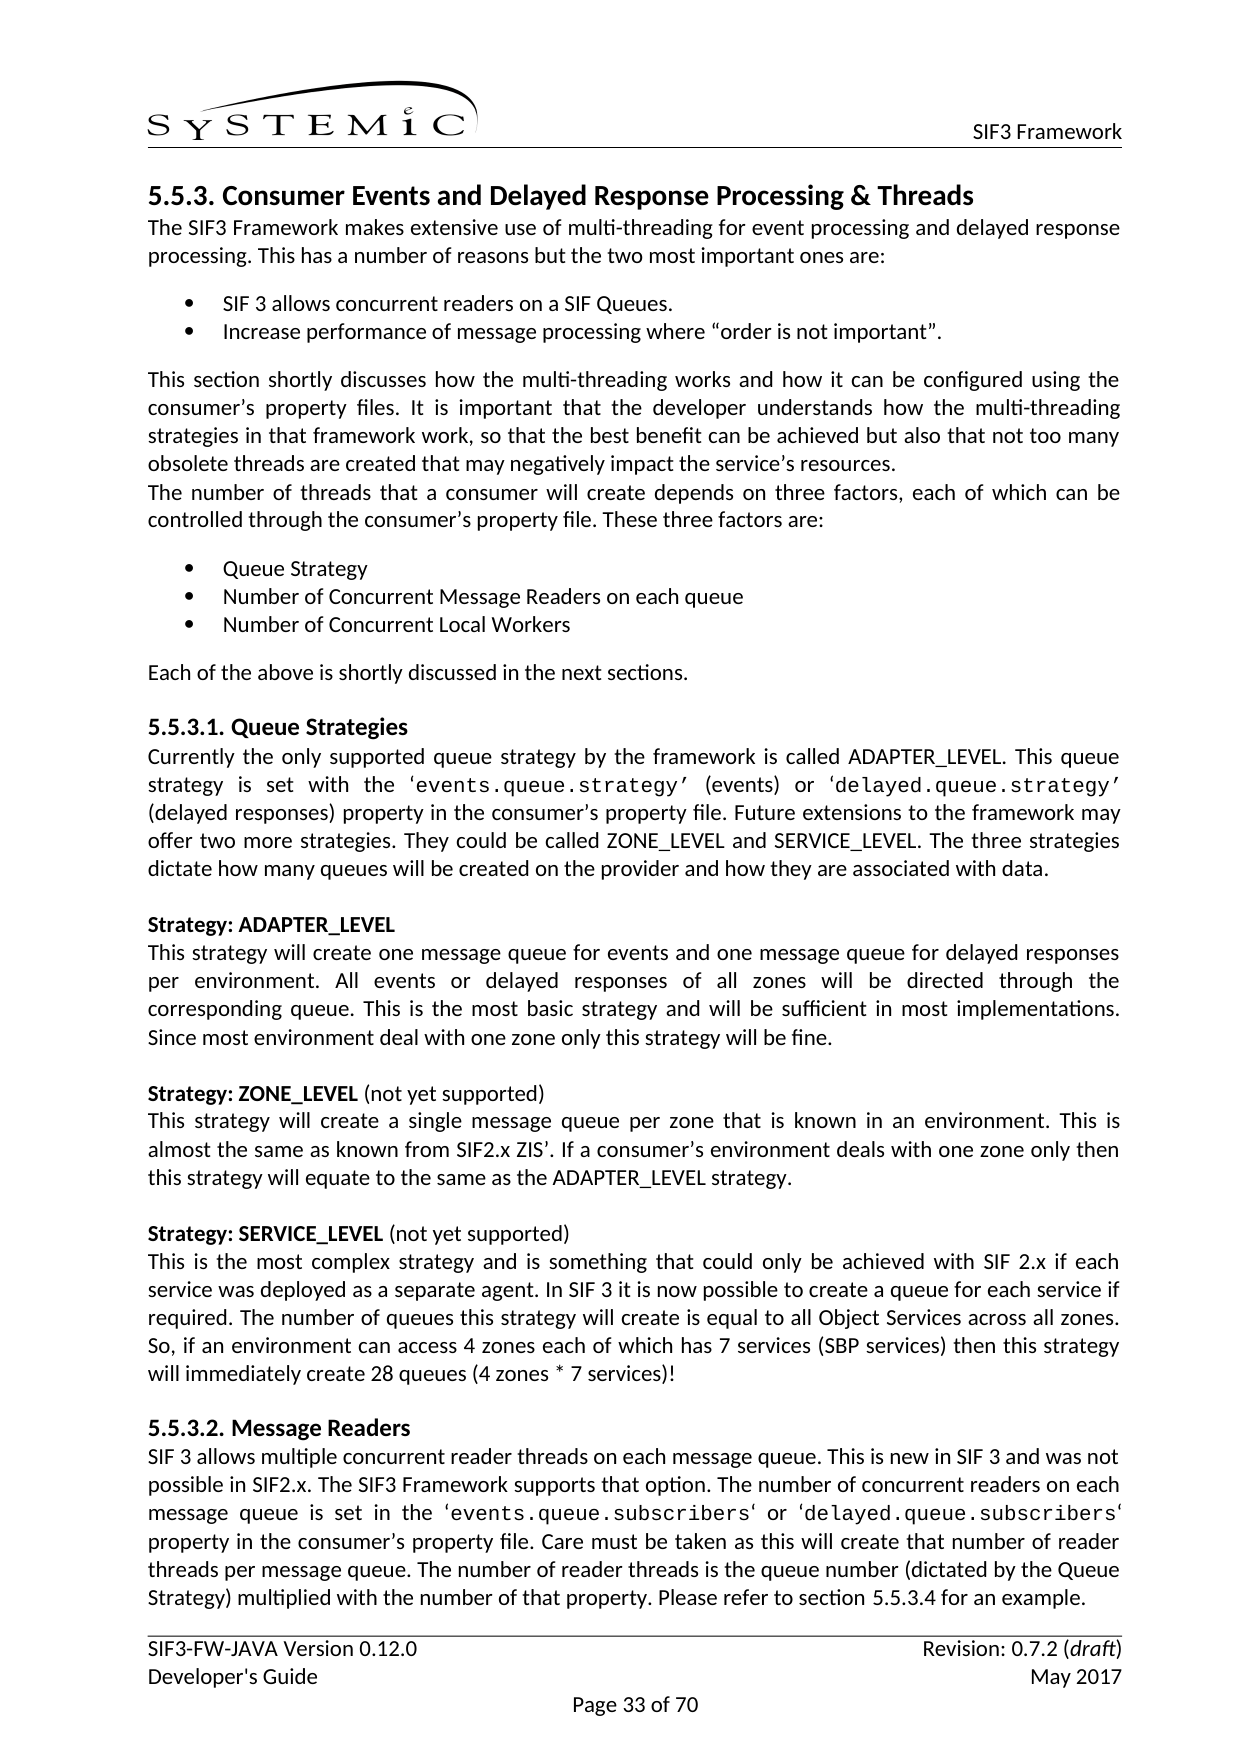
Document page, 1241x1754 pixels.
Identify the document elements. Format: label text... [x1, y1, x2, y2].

subtitle Consumer Events and Delayed Response Processing & Threads [148, 177, 1122, 213]
list Queue Strategy [185, 554, 1122, 582]
text This strategy will create a single message queue per zone that is known in an environment. This is almost the same as known from SIF2.x ZIS’. If a consumer’s environment deals with one zone only then this strategy will equate to the same as the ADAPTER_LEVEL strategy. [148, 1107, 1122, 1191]
text This section shortly discusses how the multi-threading works and how it can be configured using the consumer’s property files. It is important that the developer understands how the multi-threading strategies in that framework work, so that the best benefit can be achieved but also that not too many obsolete threads are created that may negatively impact the service’s resources. [148, 366, 1122, 478]
text The number of threads that a consumer will create depends on three factors, each of which can be controlled through the consumer’s property file. These three factors are: [148, 478, 1122, 534]
text Strategy: SERVICE_LEVEL (not yet supported) [148, 1219, 1122, 1247]
list Number of Concurrent Message Readers on each queue [185, 582, 1122, 610]
text The SIF3 Framework makes extensive use of multi-threading for event processing and delayed response processing. This has a number of reasons but the two most important ones are: [148, 213, 1122, 269]
text Each of the above is shortly discussed in the next sections. [148, 658, 1122, 686]
subtitle Queue Strategies [148, 711, 1122, 742]
text This is the most complex strategy and is something that could only be achieved with SIF 2.x if each service was deployed as a separate agent. In SIF 3 it is now possible to create a queue for each service if required. The number of queues this strategy will create is equal to all Object Services across all zones. So, if an environment can access 4 zones each of which has 7 services (SBP services) then this strategy will immediately create 28 queues (4 zones * 7 services)! [148, 1247, 1122, 1387]
subtitle Message Readers [148, 1412, 1122, 1442]
text Strategy: ZONE_LEVEL (not yet supported) [148, 1079, 1122, 1107]
text Currently the only supported queue strategy by the framework is called ADAPTER_LEVEL. This queue strategy is set with the ‘events.queue.strategy’ (events) or ‘delayed.queue.strategy’ (delayed responses) property in the consumer’s property file. Future extensions to the framework may offer two more strategies. They could be called ZONE_LEVEL and SERVICE_LEVEL. The three strategies dictate how many queues will be created on the provider and how they are associated with data. [148, 742, 1122, 882]
text This strategy will create one message queue for events and one message queue for delayed responses per environment. All events or delayed responses of all zones will be directed through the corresponding queue. This is the most basic strategy and will be sufficient in most implementations. Since most environment deal with one zone only this strategy will be fine. [148, 938, 1122, 1051]
text Strategy: ADAPTER_LEVEL [148, 911, 1122, 938]
list Number of Concurrent Local Workers [185, 610, 1122, 638]
picture [147, 80, 478, 140]
list Increase performance of message processing where “order is not important”. [185, 317, 1122, 345]
list SIF 3 allows concurrent readers on a SIF Queues. [185, 289, 1122, 317]
